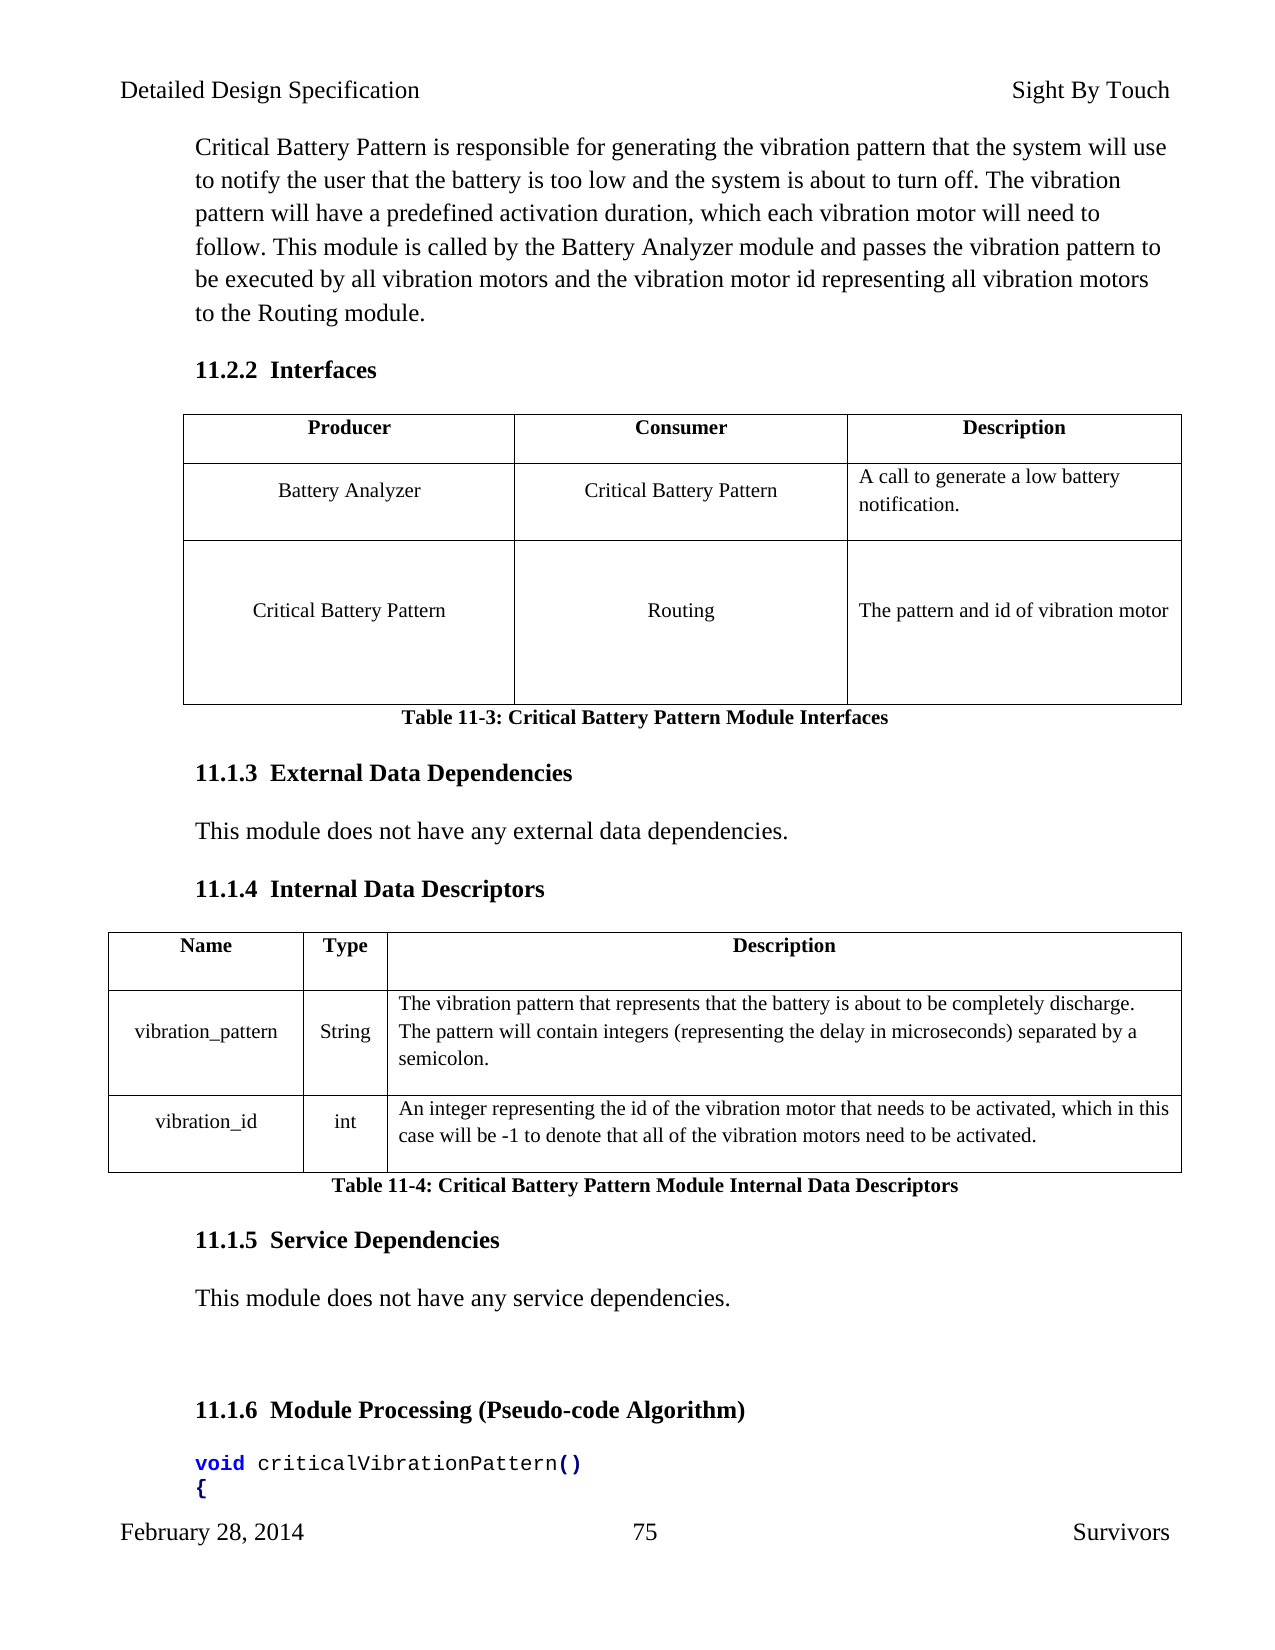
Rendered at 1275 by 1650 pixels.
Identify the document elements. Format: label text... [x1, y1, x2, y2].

table_cell vibration_pattern [109, 991, 303, 1094]
table_cell The vibration pattern that represents that the battery is about to be completely discharge. The pattern will contain integers (representing the delay in microseconds) separated by a semicolon. [388, 991, 1181, 1094]
table_cell An integer representing the id of the vibration motor that needs to be activated, which in this case will be -1 to denote that all of the vibration motors need to be activated. [388, 1096, 1181, 1172]
table_header Type [304, 933, 387, 990]
text This module does not have any external data dependencies. [195, 816, 1170, 844]
table_cell Routing [515, 541, 847, 704]
table_header Name [109, 933, 303, 990]
subtitle 11.1.4 Internal Data Descriptors [195, 874, 1170, 903]
table_cell Critical Battery Pattern [515, 464, 847, 540]
subtitle 11.1.3 External Data Dependencies [195, 758, 1170, 787]
text Table 11-4: Critical Battery Pattern Module Internal Data Descriptors [120, 1173, 1170, 1197]
text void criticalVibrationPattern() [195, 1453, 1170, 1477]
table_cell A call to generate a low battery notification. [848, 464, 1181, 540]
subtitle 11.1.5 Service Dependencies [195, 1225, 1170, 1254]
table_cell int [304, 1096, 387, 1172]
table_cell String [304, 991, 387, 1094]
subtitle 11.2.2 Interfaces [195, 356, 1170, 384]
text Critical Battery Pattern is responsible for generating the vibration pattern that the system will use to notify the user that the battery is too low and the system is about to turn off. The vibration pattern will have a predefined activation duration, which each vibration motor will need to follow. This module is called by the Battery Analyzer module and passes the vibration pattern to be executed by all vibration motors and the vibration motor id representing all vibration motors to the Routing module. [195, 132, 1170, 326]
table_header Description [848, 415, 1181, 463]
table_header Producer [184, 415, 514, 463]
table_cell The pattern and id of vibration motor [848, 541, 1181, 704]
table_cell Battery Analyzer [184, 464, 514, 540]
table_cell vibration_id [109, 1096, 303, 1172]
text Table 11-3: Critical Battery Pattern Module Interfaces [120, 705, 1170, 729]
text { [195, 1477, 1170, 1501]
table_header Consumer [515, 415, 847, 463]
table_header Description [388, 933, 1181, 990]
subtitle 11.1.6 Module Processing (Pseudo-code Algorithm) [195, 1395, 1170, 1424]
text This module does not have any service dependencies. [195, 1283, 1170, 1312]
table_cell Critical Battery Pattern [184, 541, 514, 704]
